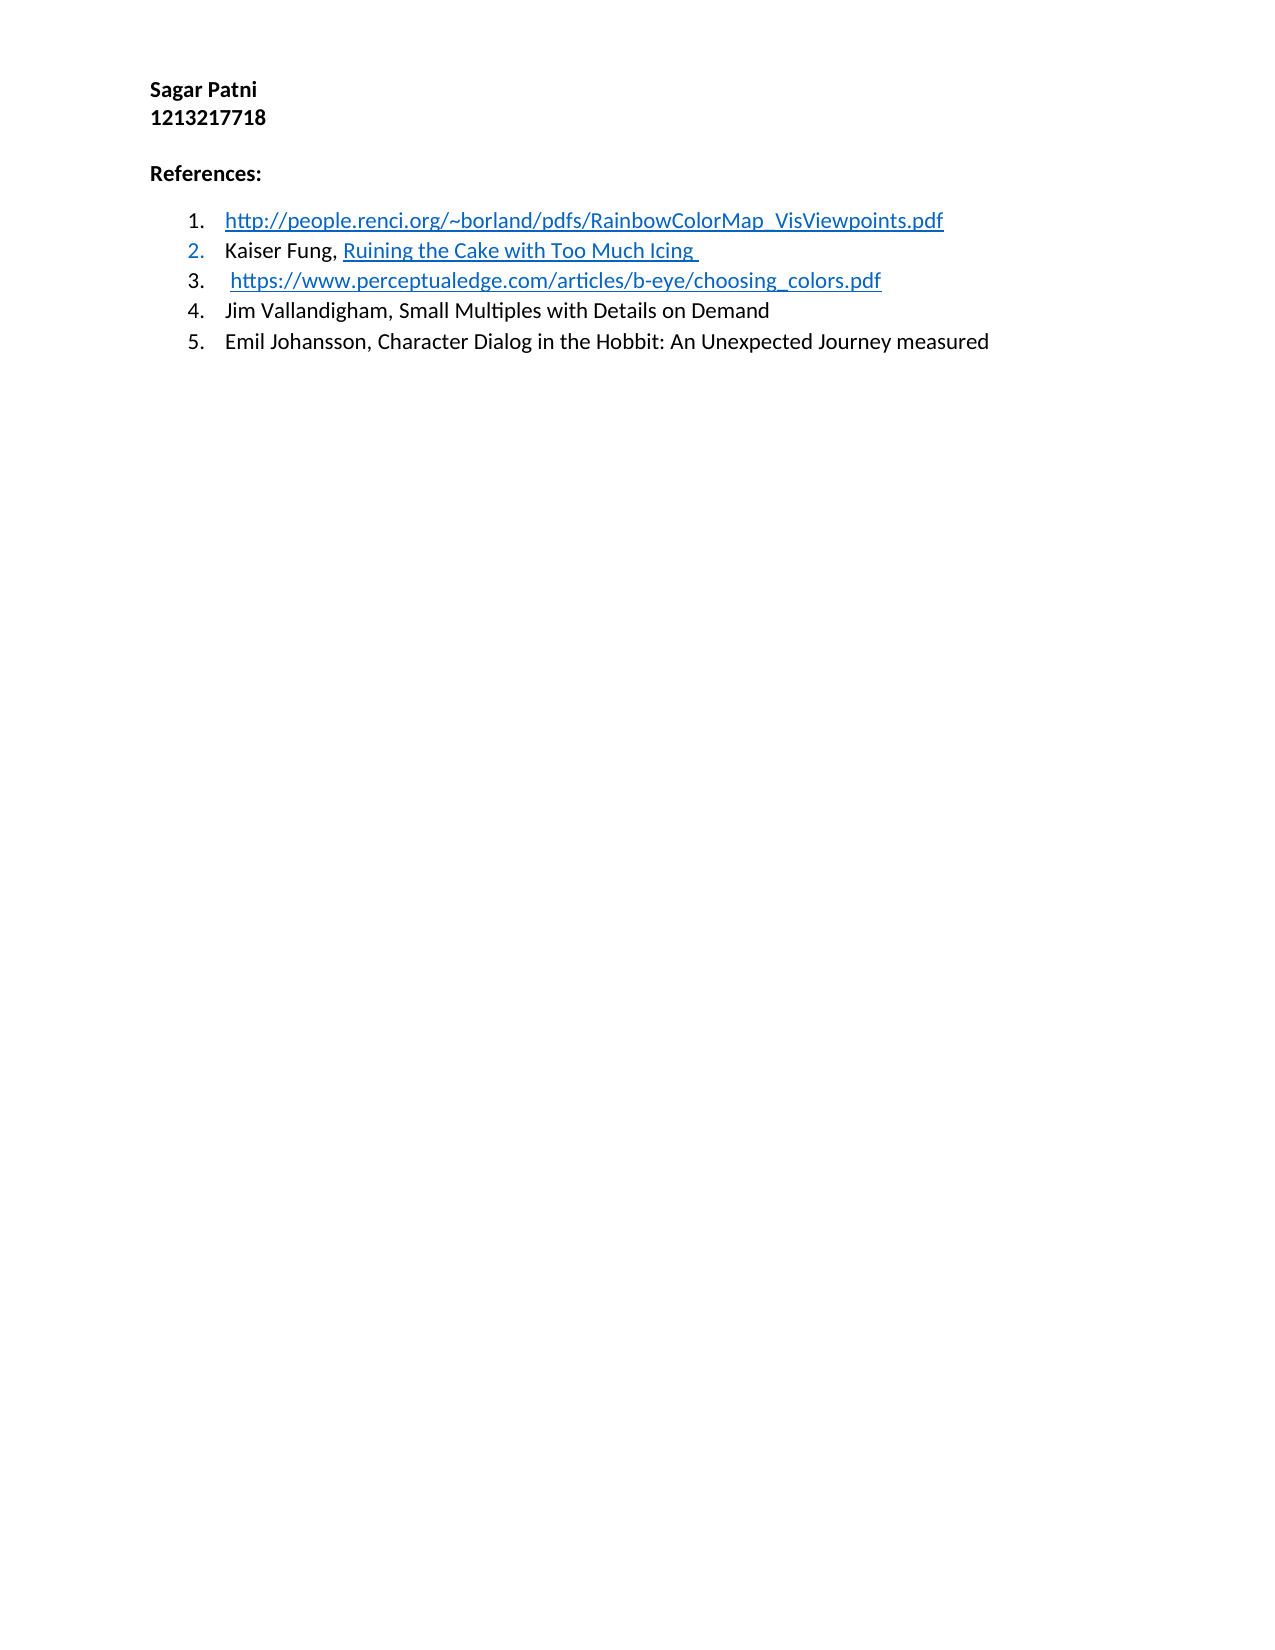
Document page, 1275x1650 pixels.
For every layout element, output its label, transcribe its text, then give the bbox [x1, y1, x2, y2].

list Emil Johansson, Character Dialog in the Hobbit: An Unexpected Journey measured [187, 327, 1125, 355]
list Kaiser Fung, Ruining the Cake with Too Much Icing [187, 236, 1125, 264]
list http://people.renci.org/~borland/pdfs/RainbowColorMap_VisViewpoints.pdf [187, 206, 1125, 234]
text References: [150, 159, 1125, 187]
list https://www.perceptualedge.com/articles/b-eye/choosing_colors.pdf [187, 266, 1125, 294]
list Jim Vallandigham, Small Multiples with Details on Demand [187, 297, 1125, 324]
